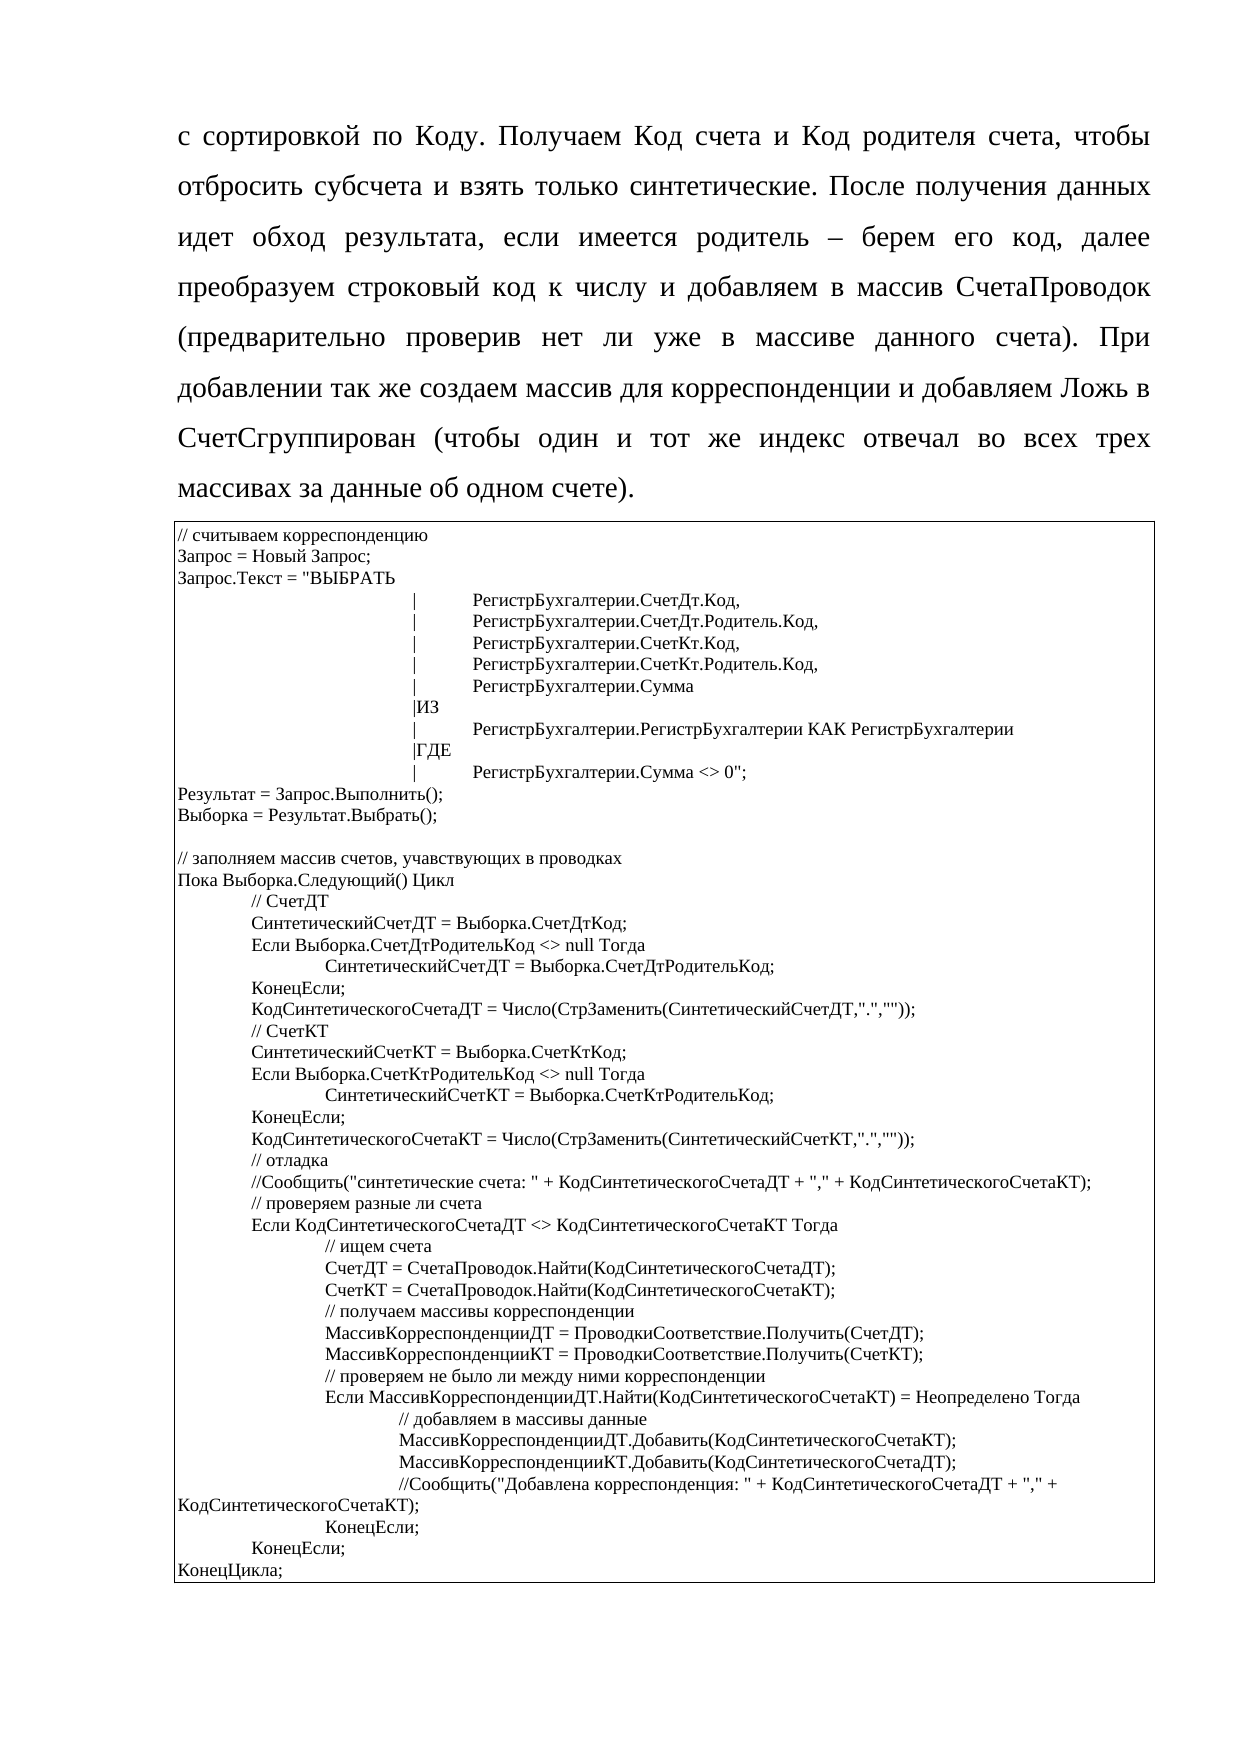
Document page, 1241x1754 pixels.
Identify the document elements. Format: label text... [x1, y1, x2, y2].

text КонецЦикла; [175, 1556, 1154, 1582]
text СчетДТ = СчетаПроводок.Найти(КодСинтетическогоСчетаДТ); [177, 1257, 1152, 1278]
text | РегистрБухгалтерии.СчетКт.Код, [177, 632, 1152, 653]
text МассивКорреспонденцииКТ = ПроводкиСоответствие.Получить(СчетКТ); [177, 1343, 1152, 1365]
text Выборка = Результат.Выбрать(); [177, 804, 1152, 826]
text СчетКТ = СчетаПроводок.Найти(КодСинтетическогоСчетаКТ); [177, 1278, 1152, 1300]
text // ищем счета [177, 1235, 1152, 1257]
text Результат = Запрос.Выполнить(); [177, 782, 1152, 804]
text КонецЕсли; [177, 1537, 1152, 1556]
text // добавляем в массивы данные [177, 1408, 1152, 1429]
text // проверяем разные ли счета [177, 1192, 1152, 1214]
text // считываем корреспонденцию [175, 522, 1154, 545]
text КодСинтетическогоСчетаКТ = Число(СтрЗаменить(СинтетическийСчетКТ,".","")); [177, 1127, 1152, 1149]
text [177, 118, 1152, 504]
text // отладка [177, 1149, 1152, 1171]
text Если МассивКорреспонденцииДТ.Найти(КодСинтетическогоСчетаКТ) = Неопределено Тогда [177, 1386, 1152, 1408]
text // СчетДТ [177, 890, 1152, 912]
text | РегистрБухгалтерии.СчетДт.Код, [177, 588, 1152, 610]
text СинтетическийСчетДТ = Выборка.СчетДтКод; [177, 912, 1152, 933]
text |ИЗ [177, 696, 1152, 718]
text Если Выборка.СчетДтРодительКод <> null Тогда [177, 933, 1152, 955]
text МассивКорреспонденцииДТ.Добавить(КодСинтетическогоСчетаКТ); [177, 1429, 1152, 1451]
text | РегистрБухгалтерии.СчетКт.Родитель.Код, [177, 653, 1152, 675]
text Запрос.Текст = "ВЫБРАТЬ [177, 567, 1152, 588]
text КонецЕсли; [177, 1106, 1152, 1127]
text // заполняем массив счетов, учавствующих в проводках [177, 847, 1152, 869]
text | РегистрБухгалтерии.РегистрБухгалтерии КАК РегистрБухгалтерии [177, 718, 1152, 739]
text Запрос = Новый Запрос; [177, 545, 1152, 567]
text | РегистрБухгалтерии.СчетДт.Родитель.Код, [177, 610, 1152, 632]
text | РегистрБухгалтерии.Сумма [177, 675, 1152, 696]
text // получаем массивы корреспонденции [177, 1300, 1152, 1322]
text СинтетическийСчетДТ = Выборка.СчетДтРодительКод; [177, 955, 1152, 977]
text Пока Выборка.Следующий() Цикл [177, 869, 1152, 890]
text Если КодСинтетическогоСчетаДТ <> КодСинтетическогоСчетаКТ Тогда [177, 1214, 1152, 1235]
text СинтетическийСчетКТ = Выборка.СчетКтРодительКод; [177, 1084, 1152, 1106]
text | РегистрБухгалтерии.Сумма <> 0"; [177, 761, 1152, 782]
text Если Выборка.СчетКтРодительКод <> null Тогда [177, 1063, 1152, 1084]
text МассивКорреспонденцииКТ.Добавить(КодСинтетическогоСчетаДТ); [177, 1451, 1152, 1472]
text // проверяем не было ли между ними корреспонденции [177, 1365, 1152, 1386]
text КонецЕсли; [177, 1516, 1152, 1537]
text КонецЕсли; [177, 977, 1152, 998]
text // СчетКТ [177, 1020, 1152, 1041]
text //Сообщить("синтетические счета: " + КодСинтетическогоСчетаДТ + "," + КодСинтетическогоСчетаКТ); [177, 1171, 1152, 1192]
text //Сообщить("Добавлена корреспонденция: " + КодСинтетическогоСчетаДТ + "," + КодСинтетическогоСчетаКТ); [177, 1472, 1152, 1516]
text |ГДЕ [177, 739, 1152, 761]
text КодСинтетическогоСчетаДТ = Число(СтрЗаменить(СинтетическийСчетДТ,".","")); [177, 998, 1152, 1020]
text МассивКорреспонденцииДТ = ПроводкиСоответствие.Получить(СчетДТ); [177, 1322, 1152, 1343]
text СинтетическийСчетКТ = Выборка.СчетКтКод; [177, 1041, 1152, 1063]
